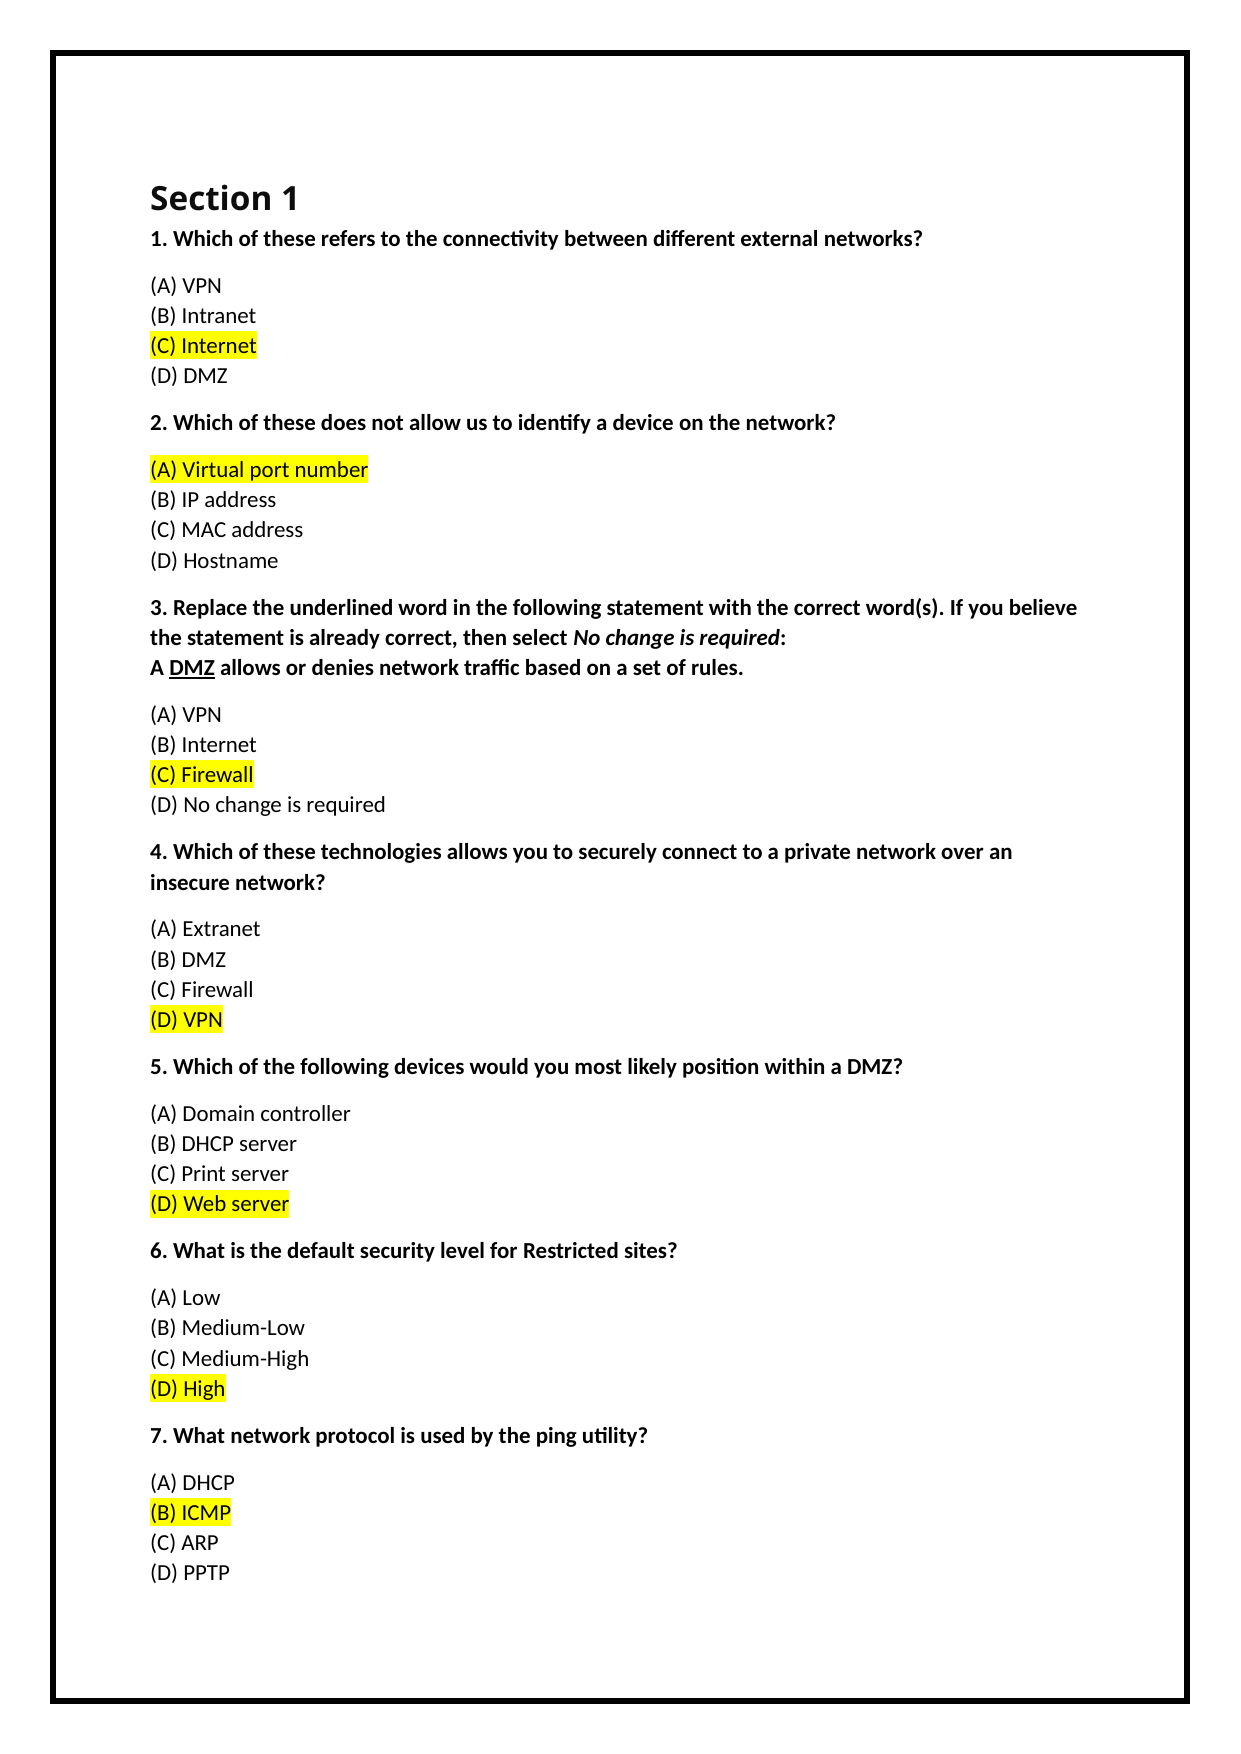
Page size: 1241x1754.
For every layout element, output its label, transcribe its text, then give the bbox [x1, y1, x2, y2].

text 6. What is the default security level for Restricted sites? [150, 1236, 1090, 1264]
text (A) Virtual port number (B) IP address (C) MAC address (D) Hostname [150, 455, 1090, 574]
text (A) VPN (B) Intranet (C) Internet (D) DMZ [150, 271, 1090, 389]
text 1. Which of these refers to the connectivity between different external networks? [150, 224, 1090, 252]
text 3. Replace the underlined word in the following statement with the correct word(s). If you believe the statement is already correct, then select No change is required: A DMZ allows or denies network traffic based on a set of rules. [150, 593, 1090, 681]
text 2. Which of these does not allow us to identify a device on the network? [150, 408, 1090, 436]
text 5. Which of the following devices would you most likely position within a DMZ? [150, 1052, 1090, 1080]
subtitle Section 1 [150, 175, 1090, 220]
text 7. What network protocol is used by the ping utility? [150, 1421, 1090, 1449]
text (A) VPN (B) Internet (C) Firewall (D) No change is required [150, 700, 1090, 819]
text (A) Domain controller (B) DHCP server (C) Print server (D) Web server [150, 1099, 1090, 1218]
text (A) DHCP (B) ICMP (C) ARP (D) PPTP [150, 1468, 1090, 1586]
text 4. Which of these technologies allows you to securely connect to a private network over an insecure network? [150, 837, 1090, 896]
text (A) Low (B) Medium-Low (C) Medium-High (D) High [150, 1283, 1090, 1402]
text (A) Extranet (B) DMZ (C) Firewall (D) VPN [150, 914, 1090, 1033]
